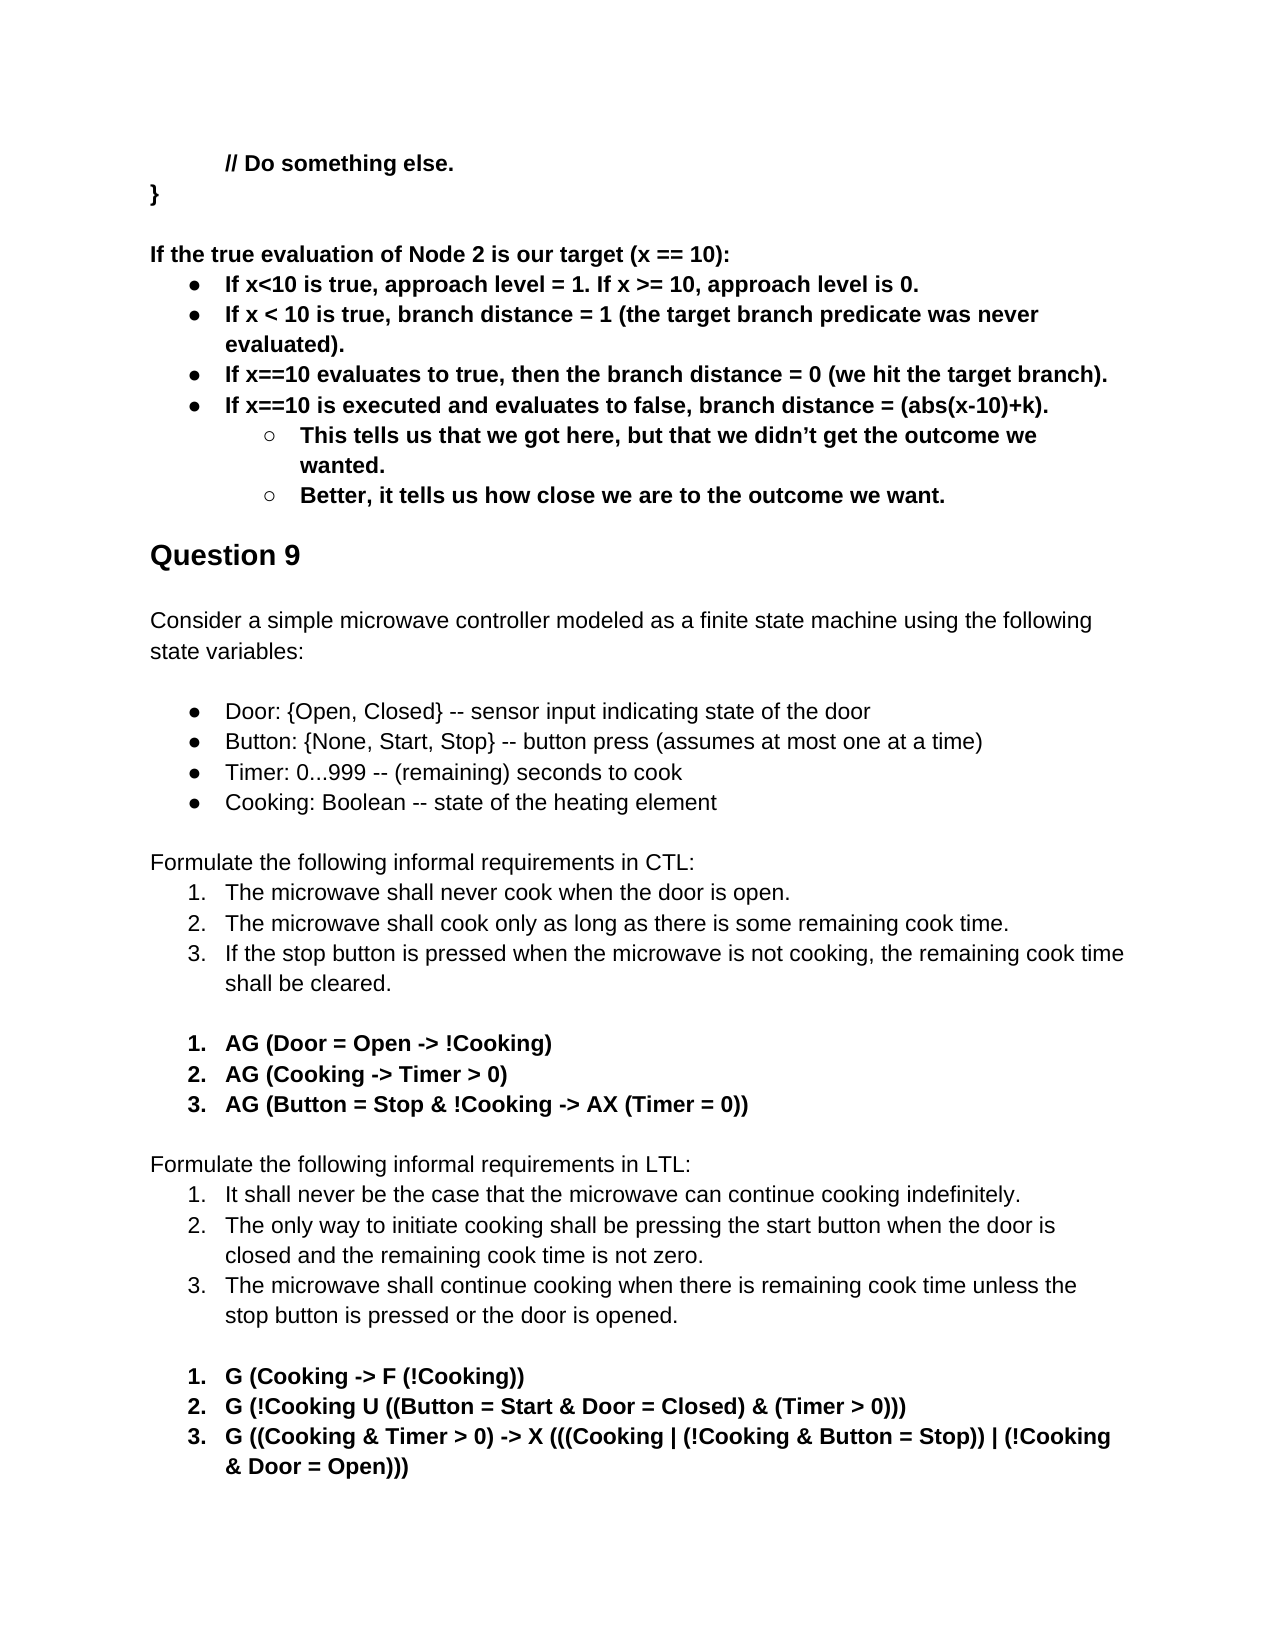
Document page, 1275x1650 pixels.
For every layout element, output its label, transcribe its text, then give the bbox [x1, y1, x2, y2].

list The only way to initiate cooking shall be pressing the start button when the door is closed and the remaining cook time is not zero. [187, 1212, 1125, 1268]
list Timer: 0...999 -- (remaining) seconds to cook [187, 758, 1125, 785]
list If x==10 evaluates to true, then the branch distance = 0 (we hit the target branch). [187, 361, 1125, 388]
list If x < 10 is true, branch distance = 1 (the target branch predicate was never evaluated). [187, 301, 1125, 358]
list The microwave shall never cook when the door is open. [187, 879, 1125, 906]
list If x<10 is true, approach level = 1. If x >= 10, approach level is 0. [187, 271, 1125, 297]
text Formulate the following informal requirements in CTL: [150, 849, 1125, 876]
list Better, it tells us how close we are to the outcome we want. [262, 482, 1125, 509]
list This tells us that we got here, but that we didn’t get the outcome we wanted. [262, 422, 1125, 478]
list G (Cooking -> F (!Cooking)) [187, 1363, 1125, 1389]
list G ((Cooking & Timer > 0) -> X (((Cooking | (!Cooking & Button = Stop)) | (!Cooking & Door = Open))) [187, 1423, 1125, 1480]
text Consider a simple microwave controller modeled as a finite state machine using the following state variables: [150, 607, 1125, 664]
list If the stop button is pressed when the microwave is not cooking, the remaining cook time shall be cleared. [187, 940, 1125, 996]
list G (!Cooking U ((Button = Start & Door = Closed) & (Timer > 0))) [187, 1393, 1125, 1419]
list The microwave shall continue cooking when there is remaining cook time unless the stop button is pressed or the door is opened. [187, 1272, 1125, 1329]
list Cooking: Boolean -- state of the heating element [187, 789, 1125, 815]
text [150, 150, 1125, 237]
list The microwave shall cook only as long as there is some remaining cook time. [187, 909, 1125, 936]
list If x==10 is executed and evaluates to false, branch distance = (abs(x-10)+k). [187, 392, 1125, 418]
list AG (Door = Open -> !Cooking) [187, 1030, 1125, 1057]
list AG (Cooking -> Timer > 0) [187, 1061, 1125, 1087]
text Formulate the following informal requirements in LTL: [150, 1151, 1125, 1178]
list Door: {Open, Closed} -- sensor input indicating state of the door [187, 698, 1125, 724]
text If the true evaluation of Node 2 is our target (x == 10): [150, 241, 1125, 267]
list It shall never be the case that the microwave can continue cooking indefinitely. [187, 1181, 1125, 1208]
list Button: {None, Start, Stop} -- button press (assumes at most one at a time) [187, 728, 1125, 755]
subtitle Question 9 [150, 537, 1125, 571]
list AG (Button = Stop & !Cooking -> AX (Timer = 0)) [187, 1091, 1125, 1117]
